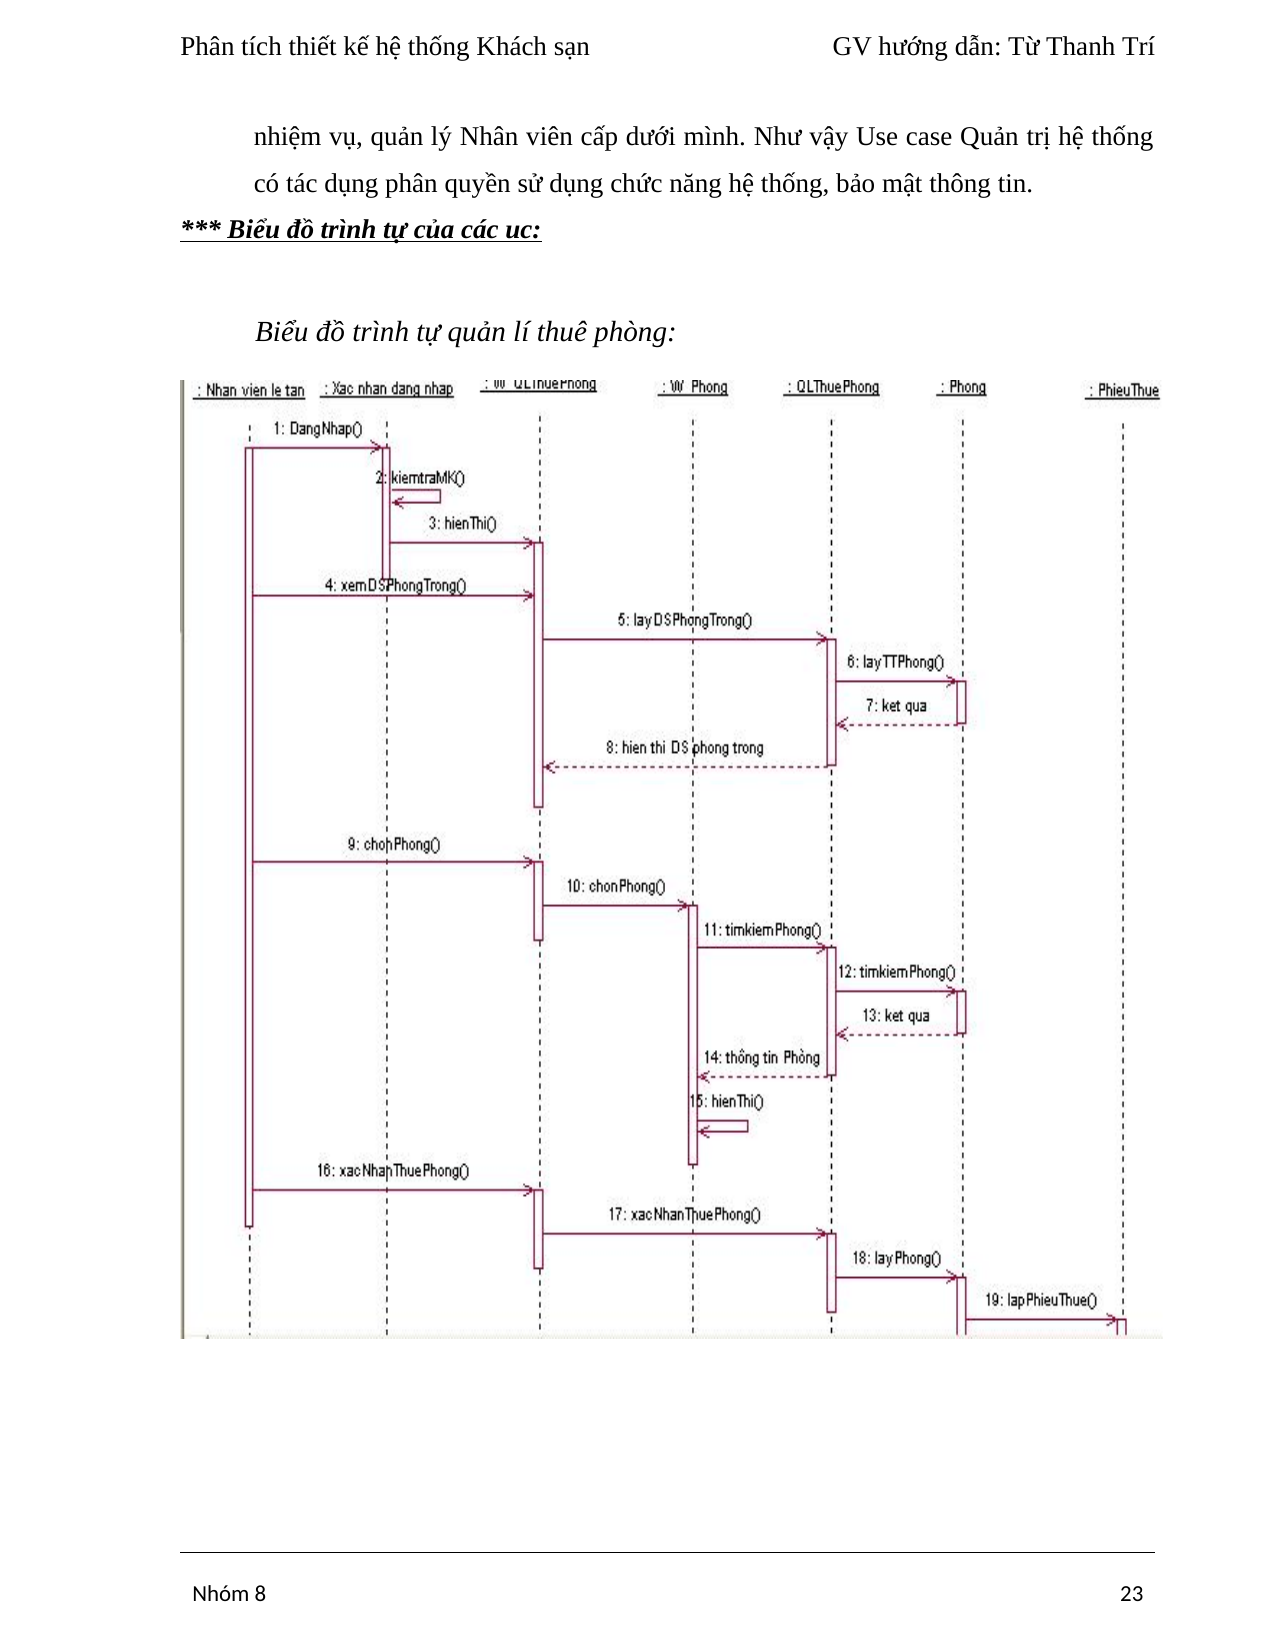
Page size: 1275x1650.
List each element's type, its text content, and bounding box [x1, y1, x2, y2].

text Biểu đồ trình tự quản lí thuê phòng: [255, 314, 1155, 347]
picture [180, 380, 1163, 1339]
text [253, 120, 1155, 198]
text *** Biểu đồ trình tự của các uc: [180, 213, 1155, 244]
